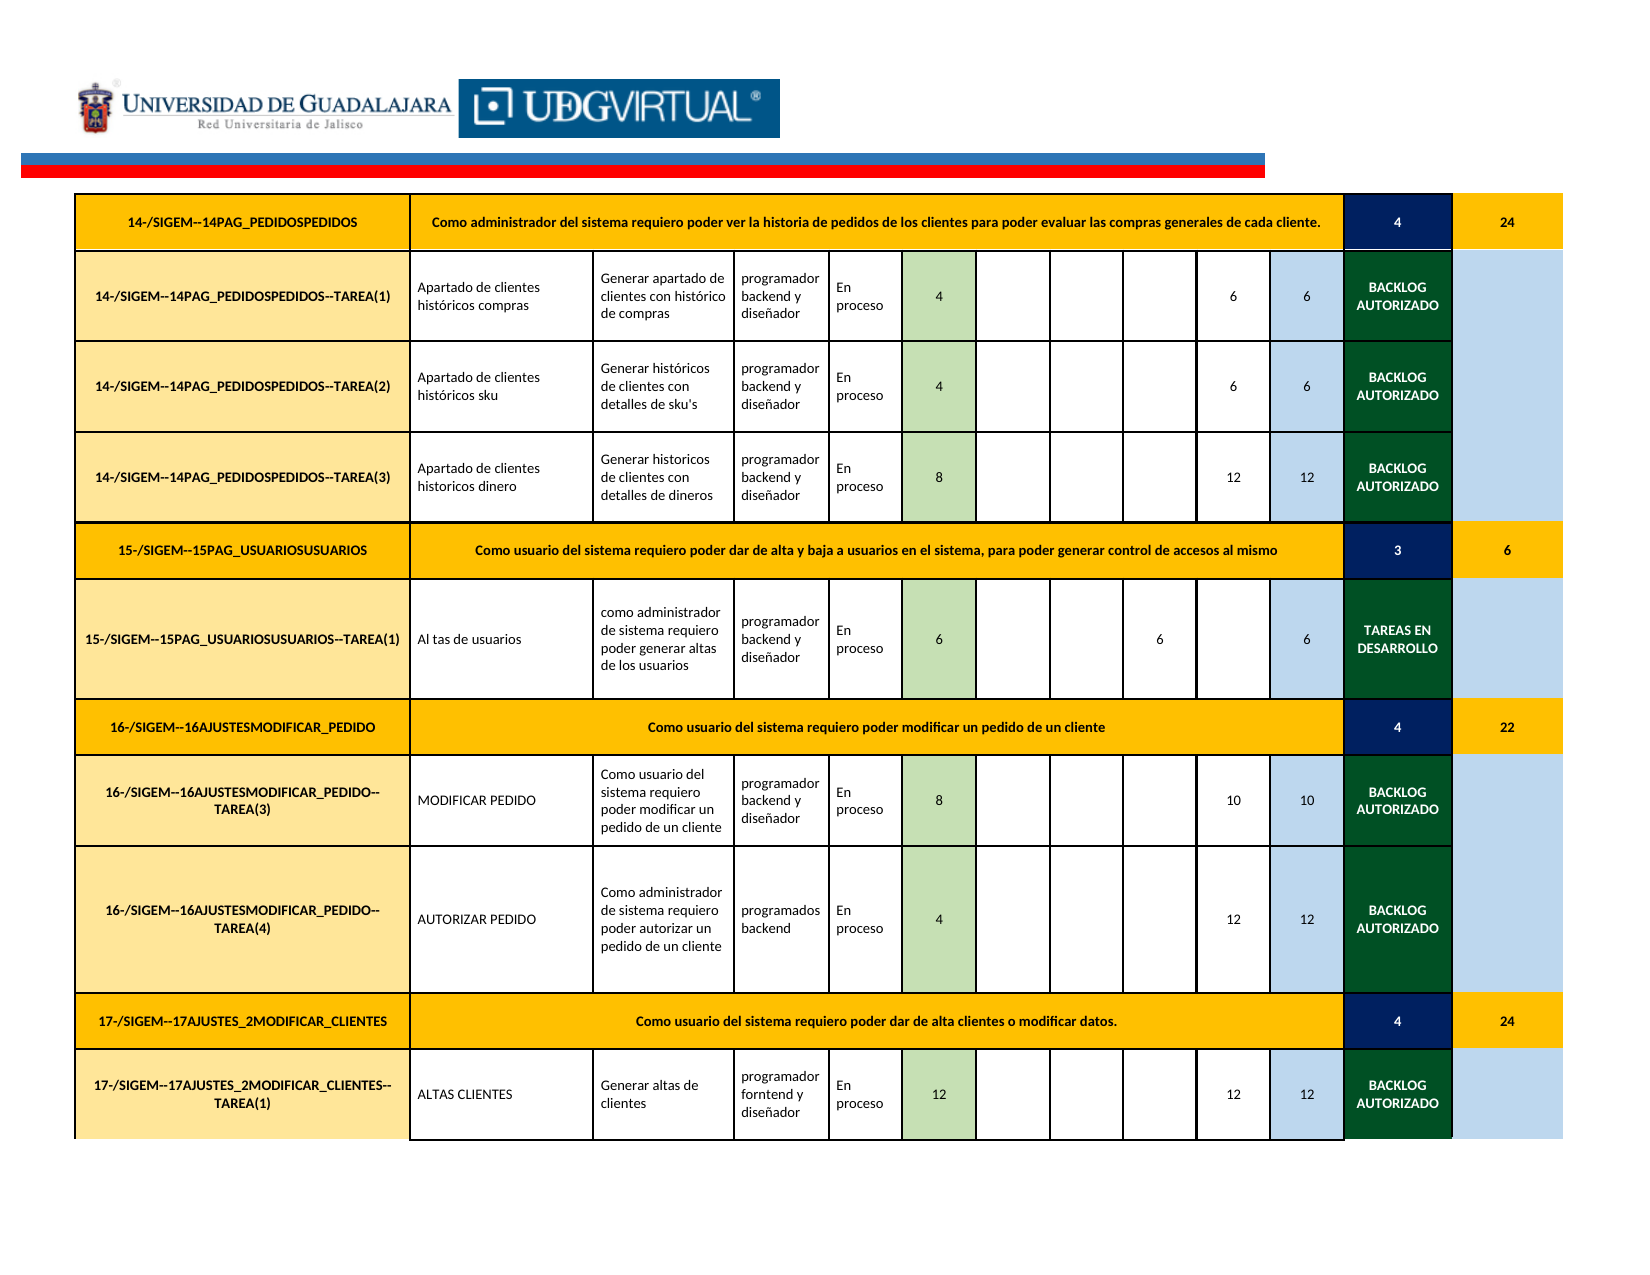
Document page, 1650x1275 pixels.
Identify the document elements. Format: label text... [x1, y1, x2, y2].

table_cell [1051, 433, 1122, 521]
table_cell [1051, 580, 1122, 698]
table_cell En proceso [830, 1050, 901, 1139]
table_cell En proceso [830, 433, 901, 521]
table_cell 8 [903, 433, 975, 521]
table_cell Como usuario del sistema requiero poder dar de alta clientes o modificar datos. [411, 994, 1343, 1048]
table_cell [977, 433, 1049, 521]
table_cell 12 [1198, 433, 1269, 521]
table_cell [977, 580, 1049, 698]
table_cell [1051, 252, 1122, 340]
table_cell 4 [1345, 195, 1451, 249]
table_cell 16-/SIGEM--16AJUSTESMODIFICAR_PEDIDO [76, 700, 409, 754]
table_cell [1453, 578, 1563, 698]
table_cell BACKLOG AUTORIZADO [1345, 433, 1451, 521]
table_cell 22 [1453, 698, 1563, 754]
table_cell 12 [1271, 1050, 1343, 1139]
table_cell Como administrador del sistema requiero poder ver la historia de pedidos de los clientes para poder evaluar las compras generales de cada cliente. [411, 195, 1343, 249]
table_cell Apartado de clientes históricos compras [411, 252, 592, 340]
table_cell 4 [1345, 700, 1451, 754]
table_cell 24 [1453, 193, 1563, 249]
table_cell [977, 847, 1049, 992]
table_cell programador backend y diseñador [735, 580, 828, 698]
table_cell 6 [1271, 342, 1343, 431]
table_cell 17-/SIGEM--17AJUSTES_2MODIFICAR_CLIENTES--TAREA(1) [76, 1050, 409, 1139]
table_cell 16-/SIGEM--16AJUSTESMODIFICAR_PEDIDO--TAREA(3) [76, 756, 409, 845]
table_cell programador backend y diseñador [735, 252, 828, 340]
table_cell [1051, 1050, 1122, 1139]
table_cell 6 [1271, 252, 1343, 340]
table_cell [1453, 754, 1563, 845]
table_cell 12 [1271, 433, 1343, 521]
table_cell 12 [1271, 847, 1343, 992]
table_cell En proceso [830, 756, 901, 845]
table_cell [1051, 756, 1122, 845]
table_cell Como administrador de sistema requiero poder autorizar un pedido de un cliente [594, 847, 733, 992]
table_cell [977, 1050, 1049, 1139]
table_cell BACKLOG AUTORIZADO [1345, 847, 1451, 992]
table_cell En proceso [830, 342, 901, 431]
table_cell En proceso [830, 252, 901, 340]
table_cell 12 [903, 1050, 975, 1139]
table_cell [1453, 845, 1563, 992]
table_cell 4 [903, 252, 975, 340]
table_cell programador backend y diseñador [735, 756, 828, 845]
table_cell 14-/SIGEM--14PAG_PEDIDOSPEDIDOS [76, 195, 409, 249]
table_cell [1453, 340, 1563, 431]
table_cell [1453, 431, 1563, 521]
table_cell BACKLOG AUTORIZADO [1345, 342, 1451, 431]
table_cell 12 [1198, 1050, 1269, 1139]
table_cell 15-/SIGEM--15PAG_USUARIOSUSUARIOS--TAREA(1) [76, 580, 409, 698]
table_cell como administrador de sistema requiero poder generar altas de los usuarios [594, 580, 733, 698]
table_cell 14-/SIGEM--14PAG_PEDIDOSPEDIDOS--TAREA(1) [76, 252, 409, 340]
table_cell Generar altas de clientes [594, 1050, 733, 1139]
table_cell 4 [903, 342, 975, 431]
table_cell 3 [1345, 524, 1451, 578]
table_cell 6 [1198, 342, 1269, 431]
table_cell [1452, 1048, 1563, 1139]
table_cell [1124, 847, 1195, 992]
table_cell [977, 342, 1049, 431]
table_cell Generar históricos de clientes con detalles de sku's [594, 342, 733, 431]
table_cell TAREAS EN DESARROLLO [1345, 580, 1451, 698]
table_cell [1124, 1050, 1195, 1139]
table_cell Generar historicos de clientes con detalles de dineros [594, 433, 733, 521]
table_cell programador backend y diseñador [735, 342, 828, 431]
table_cell 10 [1198, 756, 1269, 845]
table_cell AUTORIZAR PEDIDO [411, 847, 592, 992]
table_cell [977, 252, 1049, 340]
table_cell programados backend [735, 847, 828, 992]
table_cell Como usuario del sistema requiero poder dar de alta y baja a usuarios en el sistema, para poder generar control de accesos al mismo [411, 524, 1343, 578]
table_cell [1198, 580, 1269, 698]
table_cell 4 [903, 847, 975, 992]
table_cell 6 [1124, 580, 1195, 698]
table_cell 16-/SIGEM--16AJUSTESMODIFICAR_PEDIDO--TAREA(4) [76, 847, 409, 992]
table_cell 4 [1345, 994, 1451, 1048]
table_cell BACKLOG AUTORIZADO [1345, 252, 1451, 340]
table_cell 6 [903, 580, 975, 698]
table_cell 6 [1271, 580, 1343, 698]
table_cell [1453, 250, 1563, 340]
table_cell Como usuario del sistema requiero poder modificar un pedido de un cliente [411, 700, 1343, 754]
table_cell 8 [903, 756, 975, 845]
table_cell Como usuario del sistema requiero poder modificar un pedido de un cliente [594, 756, 733, 845]
table_cell 12 [1198, 847, 1269, 992]
table_cell Apartado de clientes historicos dinero [411, 433, 592, 521]
table_cell 6 [1198, 252, 1269, 340]
table_cell programador forntend y diseñador [735, 1050, 828, 1139]
table_cell 24 [1453, 992, 1563, 1048]
table_cell 17-/SIGEM--17AJUSTES_2MODIFICAR_CLIENTES [76, 994, 409, 1048]
table_cell [1124, 433, 1195, 521]
picture [75, 73, 780, 138]
table_cell 14-/SIGEM--14PAG_PEDIDOSPEDIDOS--TAREA(2) [76, 342, 409, 431]
table_cell Apartado de clientes históricos sku [411, 342, 592, 431]
table_cell [1124, 252, 1195, 340]
table_cell Al tas de usuarios [411, 580, 592, 698]
table_cell Generar apartado de clientes con histórico de compras [594, 252, 733, 340]
table_cell BACKLOG AUTORIZADO [1345, 1050, 1452, 1139]
table_cell 14-/SIGEM--14PAG_PEDIDOSPEDIDOS--TAREA(3) [76, 433, 409, 521]
table_cell En proceso [830, 580, 901, 698]
table_cell 6 [1453, 521, 1563, 578]
table_cell 15-/SIGEM--15PAG_USUARIOSUSUARIOS [76, 524, 409, 578]
table_cell [977, 756, 1049, 845]
table_cell [1124, 756, 1195, 845]
table_cell [1124, 342, 1195, 431]
table_cell [1051, 342, 1122, 431]
table_cell ALTAS CLIENTES [411, 1050, 592, 1139]
table_cell MODIFICAR PEDIDO [411, 756, 592, 845]
table_cell BACKLOG AUTORIZADO [1345, 756, 1451, 845]
table_cell programador backend y diseñador [735, 433, 828, 521]
table_cell [1051, 847, 1122, 992]
table_cell En proceso [830, 847, 901, 992]
table_cell 10 [1271, 756, 1343, 845]
